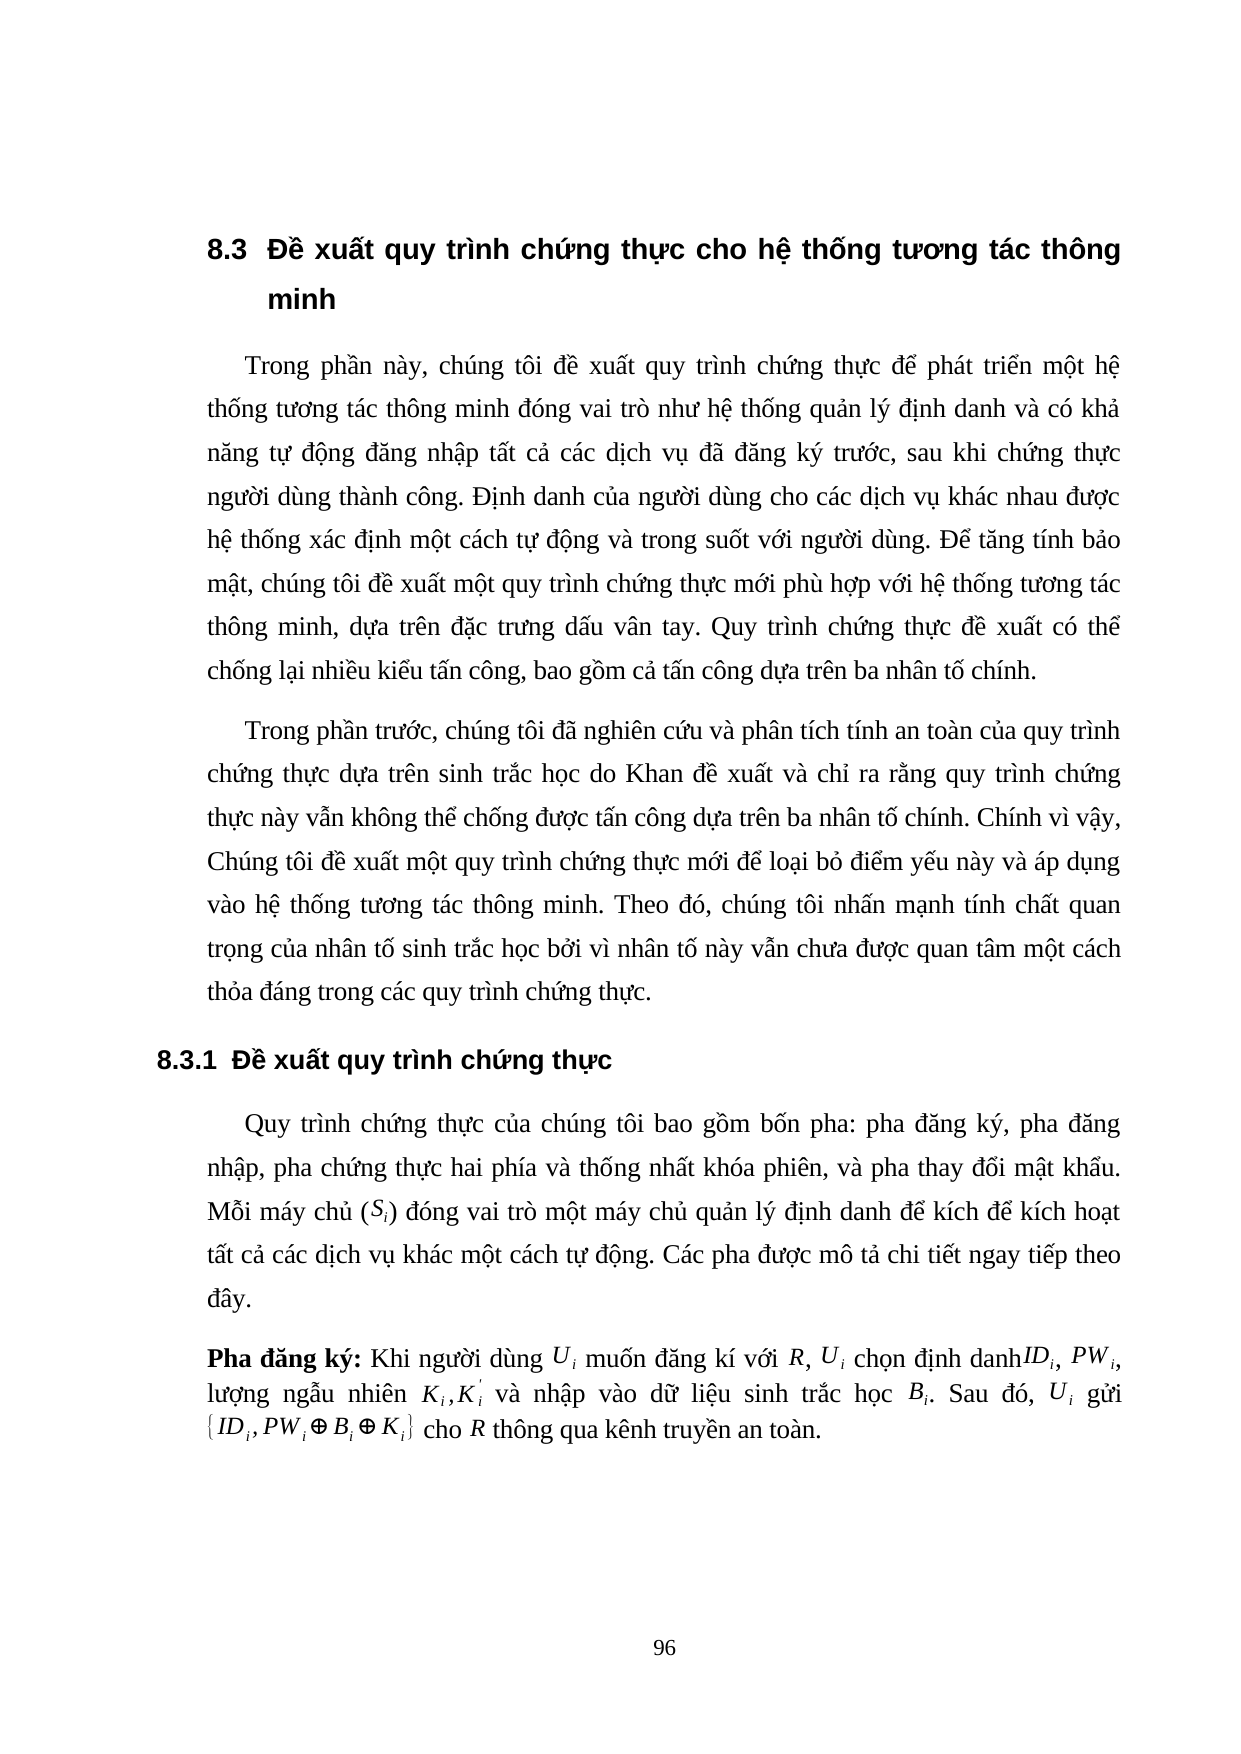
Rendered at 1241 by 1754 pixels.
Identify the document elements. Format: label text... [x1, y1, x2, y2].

text Trong phần trước, chúng tôi đã nghiên cứu và phân tích tính an toàn của quy trình chứng thực dựa trên sinh trắc học do Khan đề xuất và chỉ ra rằng quy trình chứng thực này vẫn không thể chống được tấn công dựa trên ba nhân tố chính. Chính vì vậy, Chúng tôi đề xuất một quy trình chứng thực mới để loại bỏ điểm yếu này và áp dụng vào hệ thống tương tác thông minh. Theo đó, chúng tôi nhấn mạnh tính chất quan trọng của nhân tố sinh trắc học bởi vì nhân tố này vẫn chưa được quan tâm một cách thỏa đáng trong các quy trình chứng thực. [207, 714, 1122, 1006]
subtitle Đề xuất quy trình chứng thực [157, 1044, 1122, 1075]
subtitle Đề xuất quy trình chứng thực cho hệ thống tương tác thông minh [207, 232, 1122, 316]
text Trong phần này, chúng tôi đề xuất quy trình chứng thực để phát triển một hệ thống tương tác thông minh đóng vai trò như hệ thống quản lý định danh và có khả năng tự động đăng nhập tất cả các dịch vụ đã đăng ký trước, sau khi chứng thực người dùng thành công. Định danh của người dùng cho các dịch vụ khác nhau được hệ thống xác định một cách tự động và trong suốt với người dùng. Để tăng tính bảo mật, chúng tôi đề xuất một quy trình chứng thực mới phù hợp với hệ thống tương tác thông minh, dựa trên đặc trưng dấu vân tay. Quy trình chứng thực đề xuất có thể chống lại nhiều kiểu tấn công, bao gồm cả tấn công dựa trên ba nhân tố chính. [207, 349, 1122, 685]
text Quy trình chứng thực của chúng tôi bao gồm bốn pha: pha đăng ký, pha đăng nhập, pha chứng thực hai phía và thống nhất khóa phiên, và pha thay đổi mật khẩu. Mỗi máy chủ () đóng vai trò một máy chủ quản lý định danh để kích để kích hoạt tất cả các dịch vụ khác một cách tự động. Các pha được mô tả chi tiết ngay tiếp theo đây. [207, 1107, 1122, 1313]
text Pha đăng ký: Khi người dùng muốn đăng kí với , chọn định danh, , lượng ngẫu nhiên và nhập vào dữ liệu sinh trắc học . Sau đó, gửi cho thông qua kênh truyền an toàn. [207, 1342, 1122, 1444]
